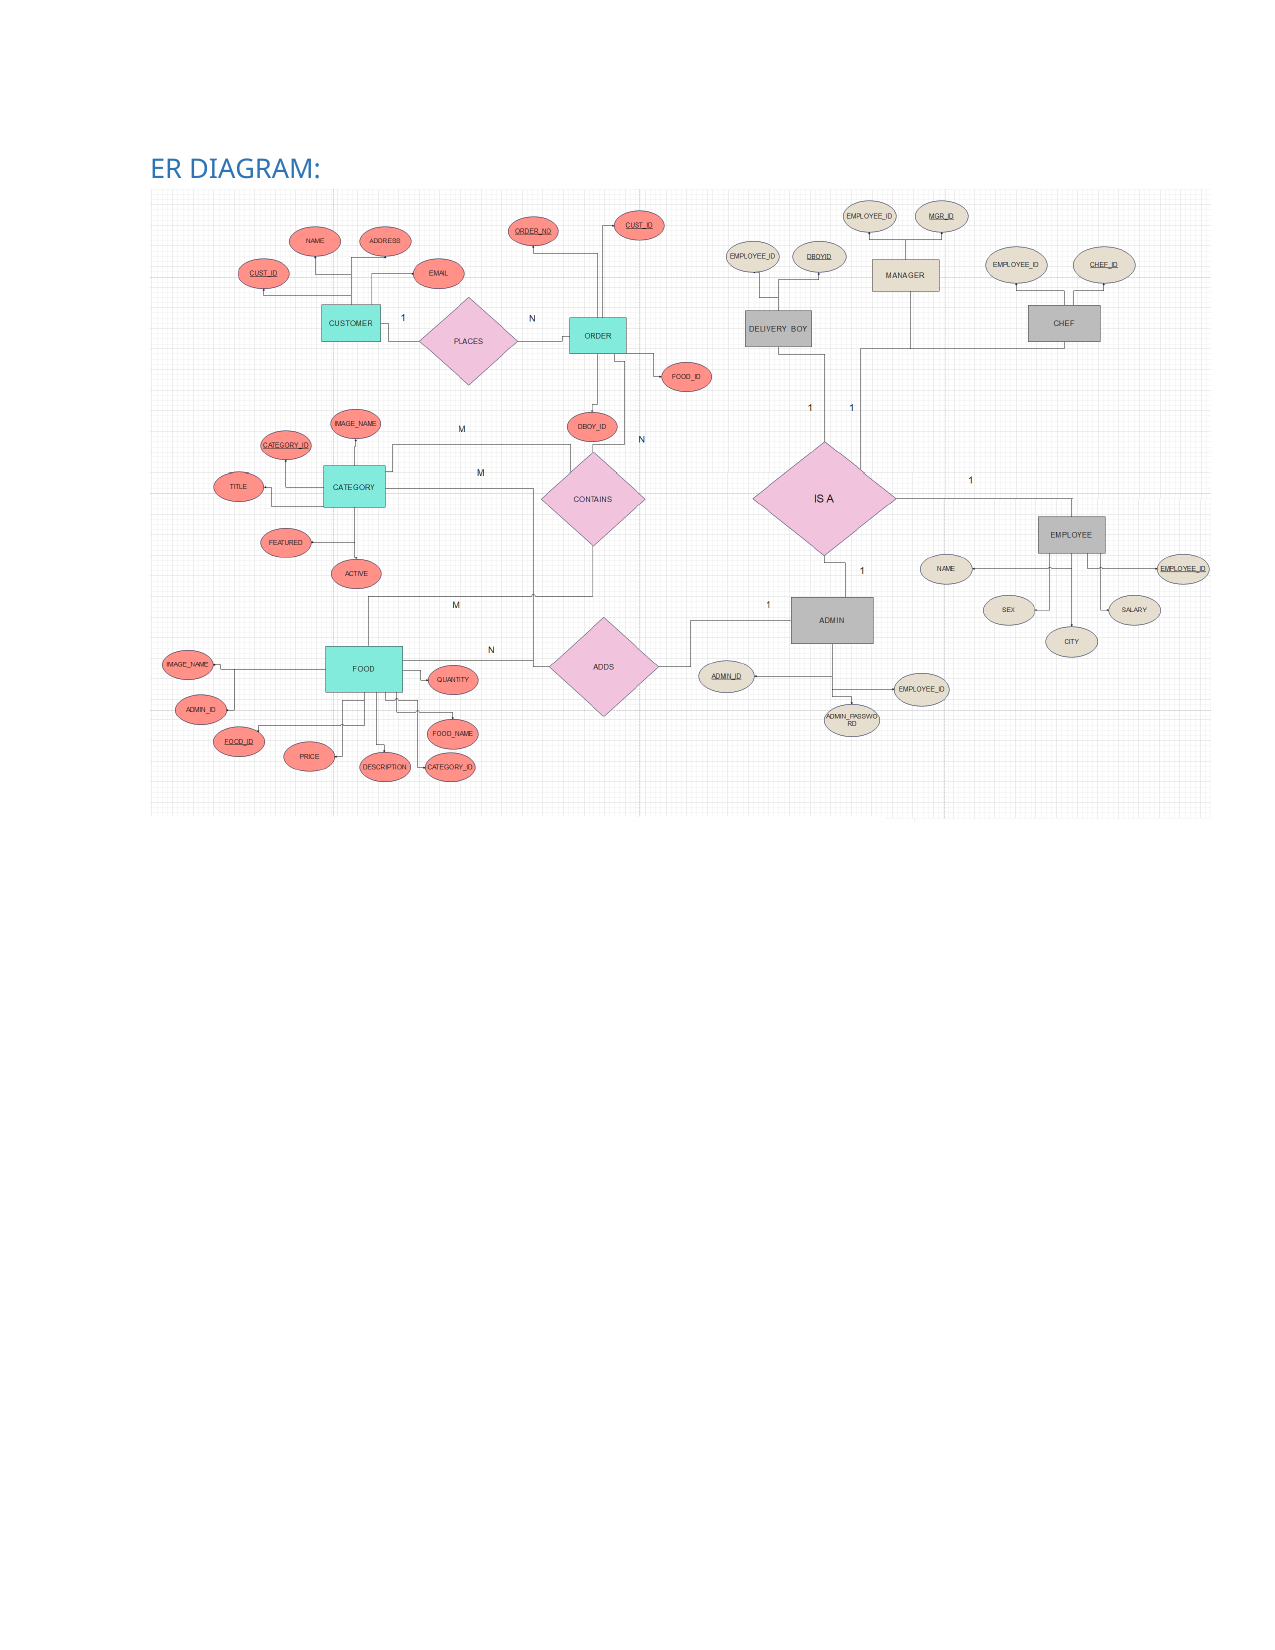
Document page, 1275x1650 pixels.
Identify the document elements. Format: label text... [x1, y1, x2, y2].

picture [150, 189, 1211, 822]
text ER DIAGRAM: [150, 150, 1125, 189]
